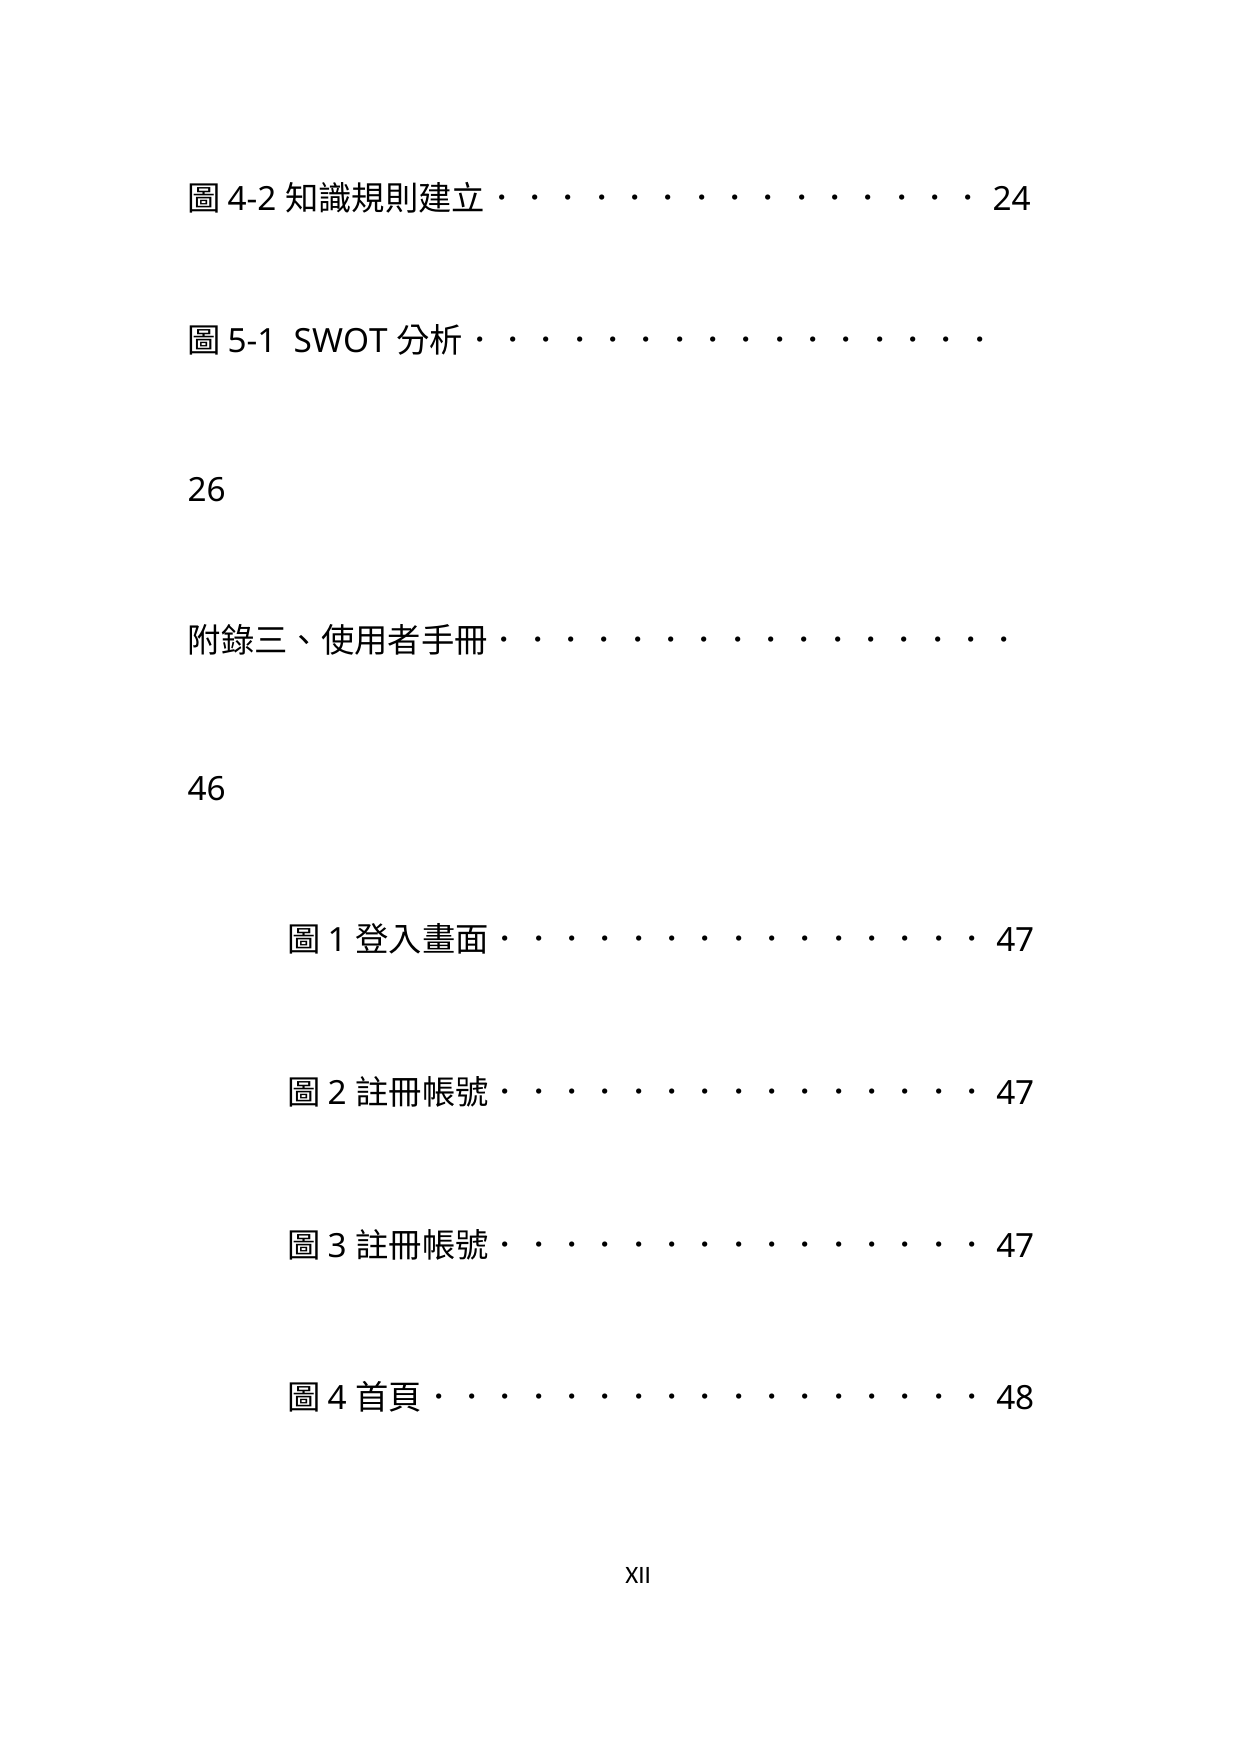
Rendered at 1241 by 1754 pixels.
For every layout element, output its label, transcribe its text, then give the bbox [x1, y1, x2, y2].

text 圖5-1 SWOT 分析．．．．．．．．．．．．．．．． 26 [187, 301, 1038, 526]
text 圖4 首頁．．．．．．．．．．．．．．．．． 48 [237, 1358, 1038, 1433]
text 圖3 註冊帳號．．．．．．．．．．．．．．． 47 [237, 1205, 1038, 1280]
text 圖4-2 知識規則建立．．．．．．．．．．．．．．． 24 [187, 159, 1038, 234]
text 圖1 登入畫面．．．．．．．．．．．．．．． 47 [237, 900, 1038, 975]
text 附錄三、使用者手冊．．．．．．．．．．．．．．．．46 [187, 600, 1038, 825]
text 圖2 註冊帳號．．．．．．．．．．．．．．． 47 [237, 1053, 1038, 1128]
